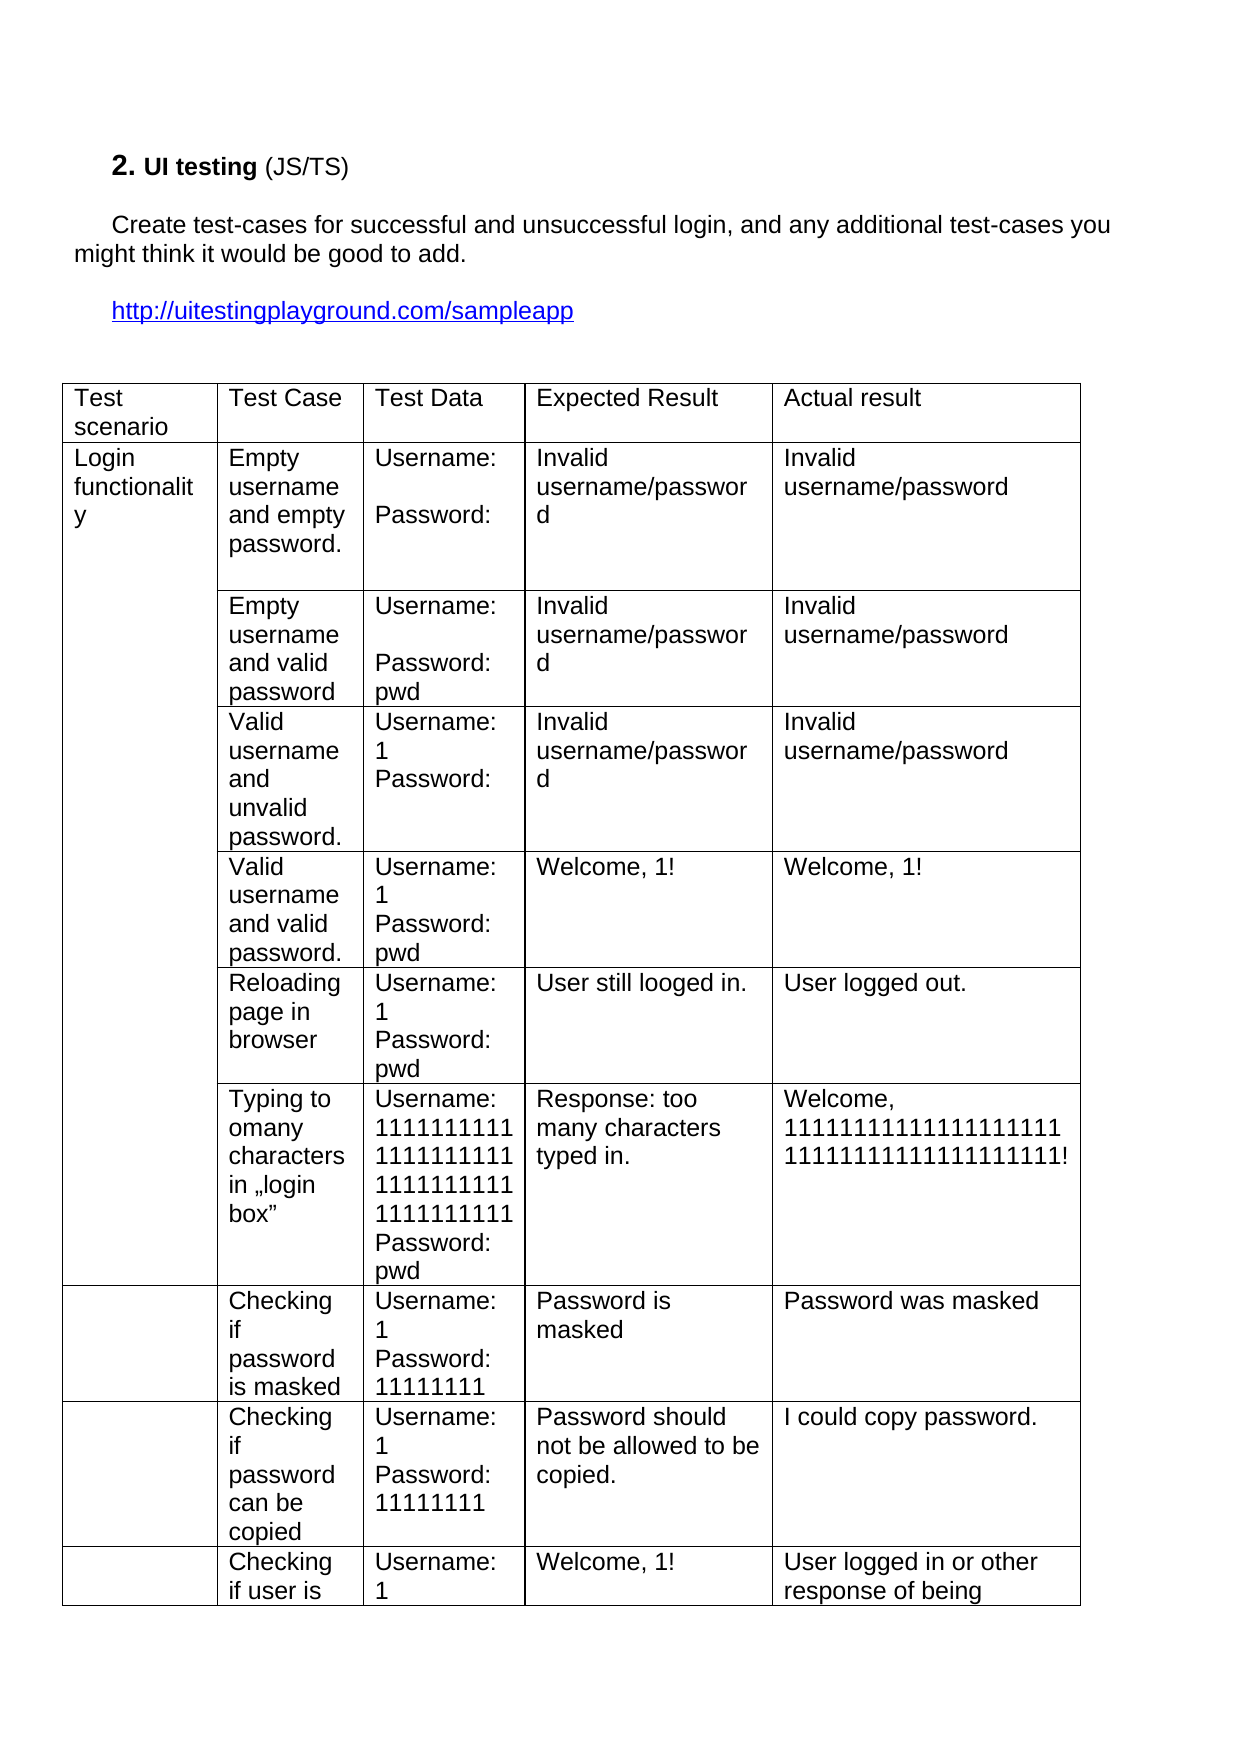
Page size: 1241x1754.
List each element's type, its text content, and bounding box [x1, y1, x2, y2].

table_cell Valid username and unvalid password. [218, 707, 363, 851]
text 2. UI testing (JS/TS) [74, 148, 1137, 181]
table_cell [63, 1286, 217, 1401]
table_header Expected Result [526, 384, 772, 442]
table_cell [63, 1547, 217, 1604]
table_cell Invalid username/password [773, 707, 1080, 851]
table_cell User still looged in. [526, 968, 772, 1083]
table_cell Password should not be allowed to be copied. [526, 1402, 772, 1546]
text http://uitestingplayground.com/sampleapp [74, 296, 1137, 325]
table_cell Username: 1 Password: pwd [364, 968, 524, 1083]
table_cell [364, 1547, 524, 1604]
table_cell Username: 1111111111 1111111111 1111111111 1111111111 Password: pwd [364, 1084, 524, 1285]
table_cell Reloading page in browser [218, 968, 363, 1083]
table_cell Response: too many characters typed in. [526, 1084, 772, 1285]
table_cell Login functionality [63, 443, 217, 1285]
table_cell Username: Password: [364, 443, 524, 590]
table_cell Username: 1 Password: [364, 707, 524, 851]
table_cell Username: 1 Password: pwd [364, 852, 524, 967]
table_cell Username: Password: pwd [364, 591, 524, 706]
table_cell Empty username and empty password. [218, 443, 363, 590]
table_cell Checking if password can be copied [218, 1402, 363, 1546]
table_cell Welcome, 1! [773, 852, 1080, 967]
table_cell Invalid username/password [526, 443, 772, 590]
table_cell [773, 1547, 1080, 1604]
table_cell Checking if password is masked [218, 1286, 363, 1401]
table_header Actual result [773, 384, 1080, 442]
table_header Test Data [364, 384, 524, 442]
table_cell I could copy password. [773, 1402, 1080, 1546]
table_cell [63, 1402, 217, 1546]
table_cell Valid username and valid password. [218, 852, 363, 967]
table_cell Empty username and valid password [218, 591, 363, 706]
table_cell Welcome, 1! [526, 1547, 772, 1604]
table_cell Username: 1 Password: 11111111 [364, 1402, 524, 1546]
table_cell Welcome, 1! [526, 852, 772, 967]
table_cell Invalid username/password [773, 443, 1080, 590]
table_cell Invalid username/password [526, 591, 772, 706]
text Create test-cases for successful and unsuccessful login, and any additional test-cases you might think it would be good to add. [74, 210, 1137, 267]
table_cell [218, 1547, 363, 1604]
table_header Test Case [218, 384, 363, 442]
table_cell Password was masked [773, 1286, 1080, 1401]
table_cell Username: 1 Password: 11111111 [364, 1286, 524, 1401]
table_cell Welcome, 11111111111111111111 11111111111111111111! [773, 1084, 1080, 1285]
table_cell Invalid username/password [526, 707, 772, 851]
table_header Test scenario [63, 384, 217, 442]
table_cell User logged out. [773, 968, 1080, 1083]
table_cell Invalid username/password [773, 591, 1080, 706]
table_cell Password is masked [526, 1286, 772, 1401]
table_cell Typing to omany characters in „login box” [218, 1084, 363, 1285]
